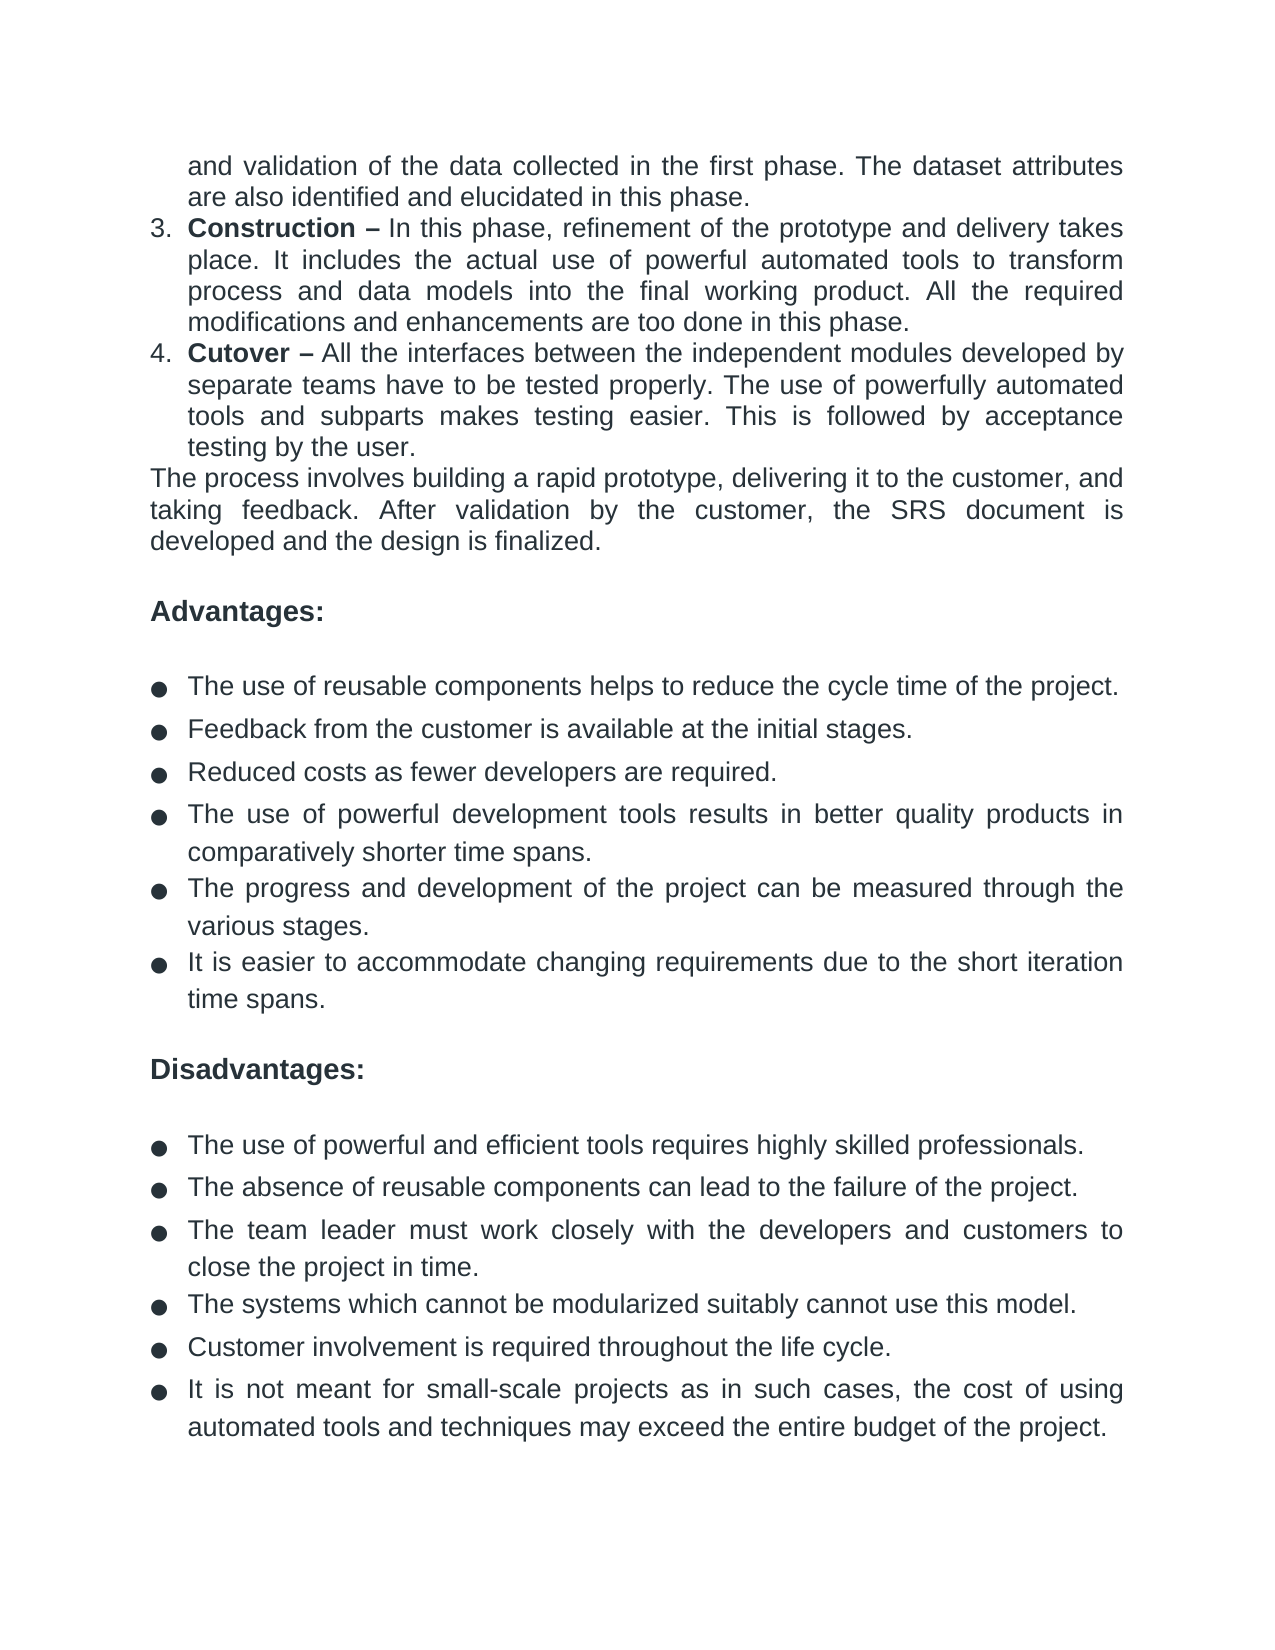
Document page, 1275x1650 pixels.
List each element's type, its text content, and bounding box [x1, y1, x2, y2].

list Customer involvement is required throughout the life cycle. [150, 1325, 1125, 1368]
list Feedback from the customer is available at the initial stages. [150, 707, 1125, 750]
list The use of powerful and efficient tools requires highly skilled professionals. [150, 1123, 1125, 1166]
subtitle Disadvantages: [150, 1052, 1125, 1086]
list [150, 150, 1125, 212]
list The use of powerful development tools results in better quality products in comparatively shorter time spans. [150, 793, 1125, 867]
list The absence of reusable components can lead to the failure of the project. [150, 1166, 1125, 1209]
list The systems which cannot be modularized suitably cannot use this model. [150, 1283, 1125, 1325]
list Reduced costs as fewer developers are required. [150, 750, 1125, 793]
list The use of reusable components helps to reduce the cycle time of the project. [150, 665, 1125, 707]
list It is not meant for small-scale projects as in such cases, the cost of using automated tools and techniques may exceed the entire budget of the project. [150, 1368, 1125, 1442]
text The process involves building a rapid prototype, delivering it to the customer, and taking feedback. After validation by the customer, the SRS document is developed and the design is finalized. [150, 462, 1125, 556]
subtitle Advantages: [150, 594, 1125, 627]
list The team leader must work closely with the developers and customers to close the project in time. [150, 1209, 1125, 1283]
list It is easier to accommodate changing requirements due to the short iteration time spans. [150, 941, 1125, 1015]
list The progress and development of the project can be measured through the various stages. [150, 867, 1125, 941]
list Cutover – All the interfaces between the independent modules developed by separate teams have to be tested properly. The use of powerfully automated tools and subparts makes testing easier. This is followed by acceptance testing by the user. [150, 337, 1125, 462]
list Construction – In this phase, refinement of the prototype and delivery takes place. It includes the actual use of powerful automated tools to transform process and data models into the final working product. All the required modifications and enhancements are too done in this phase. [150, 212, 1125, 337]
